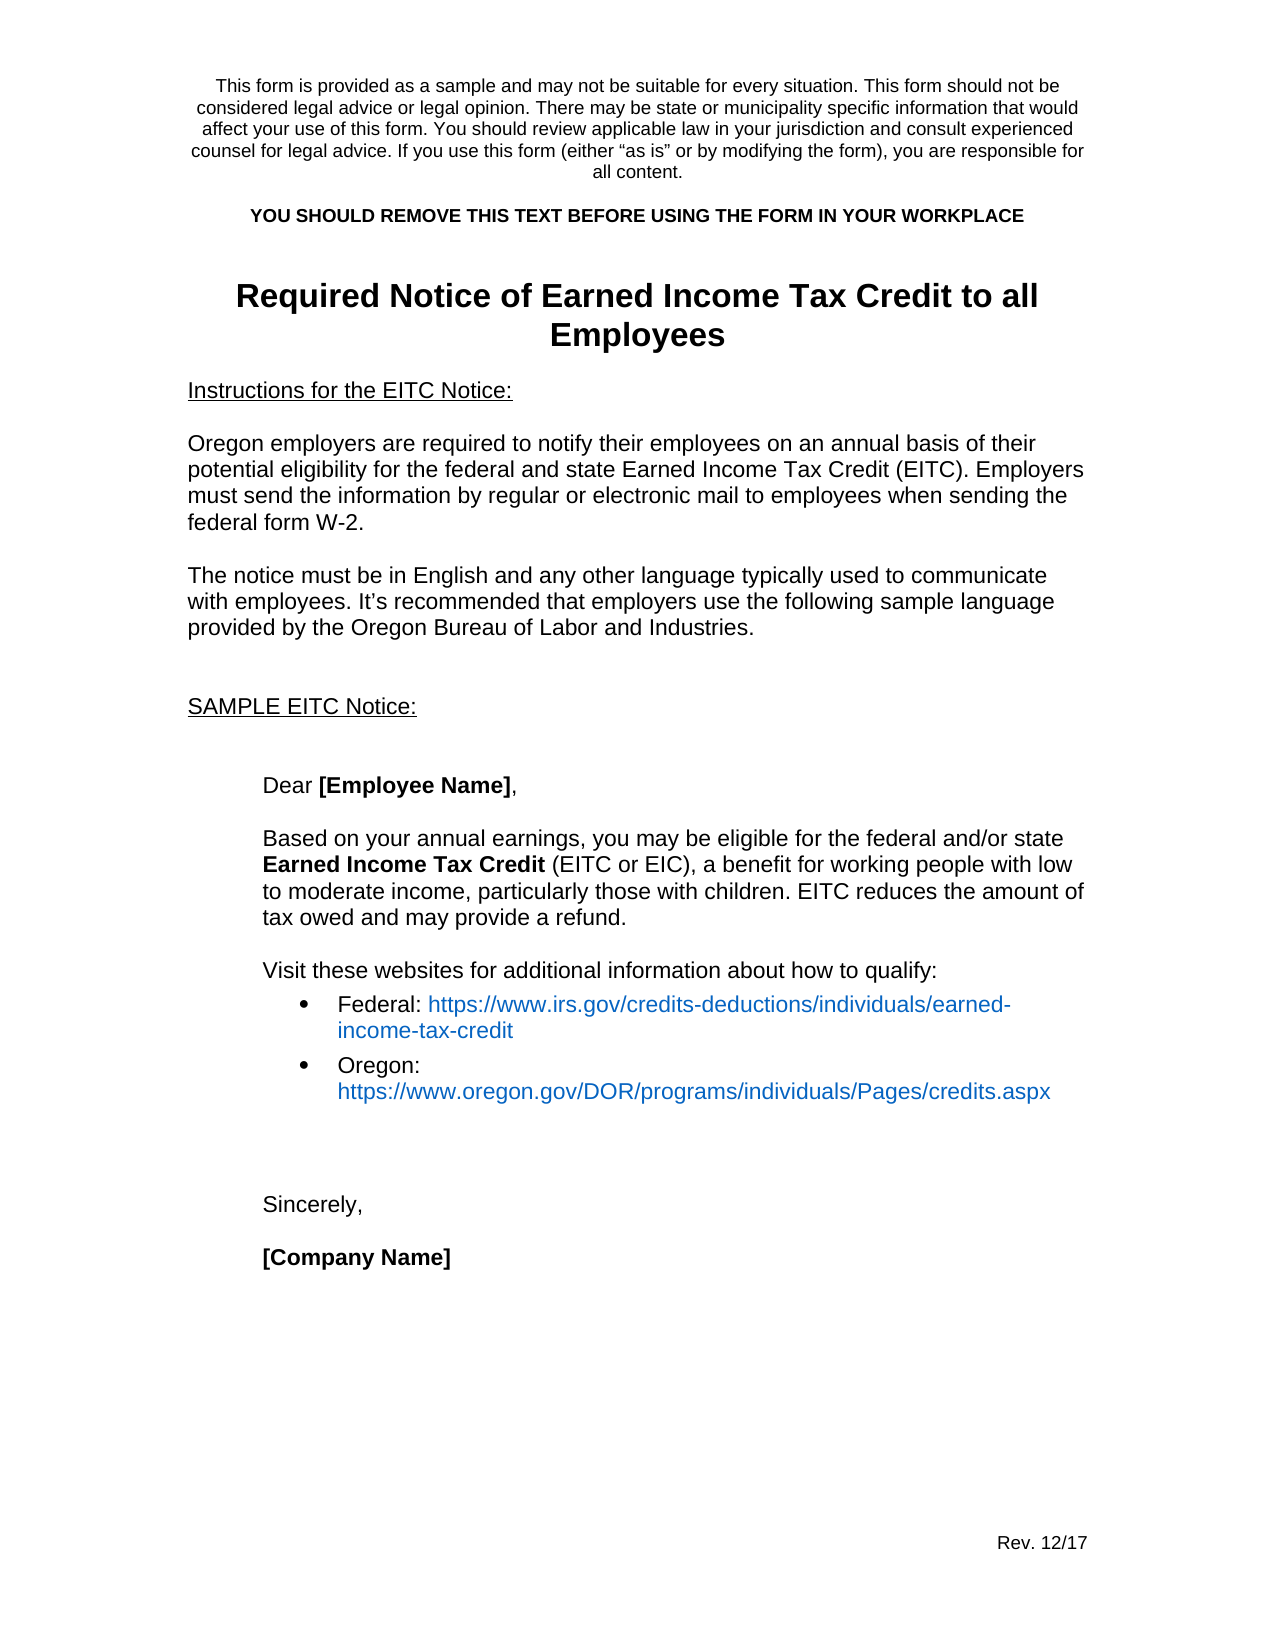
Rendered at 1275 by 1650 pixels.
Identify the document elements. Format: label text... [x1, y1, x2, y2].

text Instructions for the EITC Notice: [187, 377, 1087, 403]
list Oregon: https://www.oregon.gov/DOR/programs/individuals/Pages/credits.aspx [300, 1052, 1087, 1104]
text The notice must be in English and any other language typically used to communicate with employees. It’s recommended that employers use the following sample language provided by the Oregon Bureau of Labor and Industries. [187, 562, 1087, 641]
text Based on your annual earnings, you may be eligible for the federal and/or state Earned Income Tax Credit (EITC or EIC), a benefit for working people with low to moderate income, particularly those with children. EITC reduces the amount of tax owed and may provide a refund. [262, 825, 1087, 931]
text Sincerely, [262, 1191, 1087, 1217]
text SAMPLE EITC Notice: [187, 693, 1087, 720]
text Dear [Employee Name], [262, 772, 1087, 799]
text Oregon employers are required to notify their employees on an annual basis of their potential eligibility for the federal and state Earned Income Tax Credit (EITC). Employers must send the information by regular or electronic mail to employees when sending the federal form W-2. [187, 430, 1087, 535]
text Required Notice of Earned Income Tax Credit to all Employees [187, 276, 1087, 353]
text Visit these websites for additional information about how to qualify: [262, 957, 1087, 983]
list Federal: https://www.irs.gov/credits-deductions/individuals/earned-income-tax-credit [300, 991, 1087, 1044]
text [Company Name] [262, 1244, 1087, 1270]
